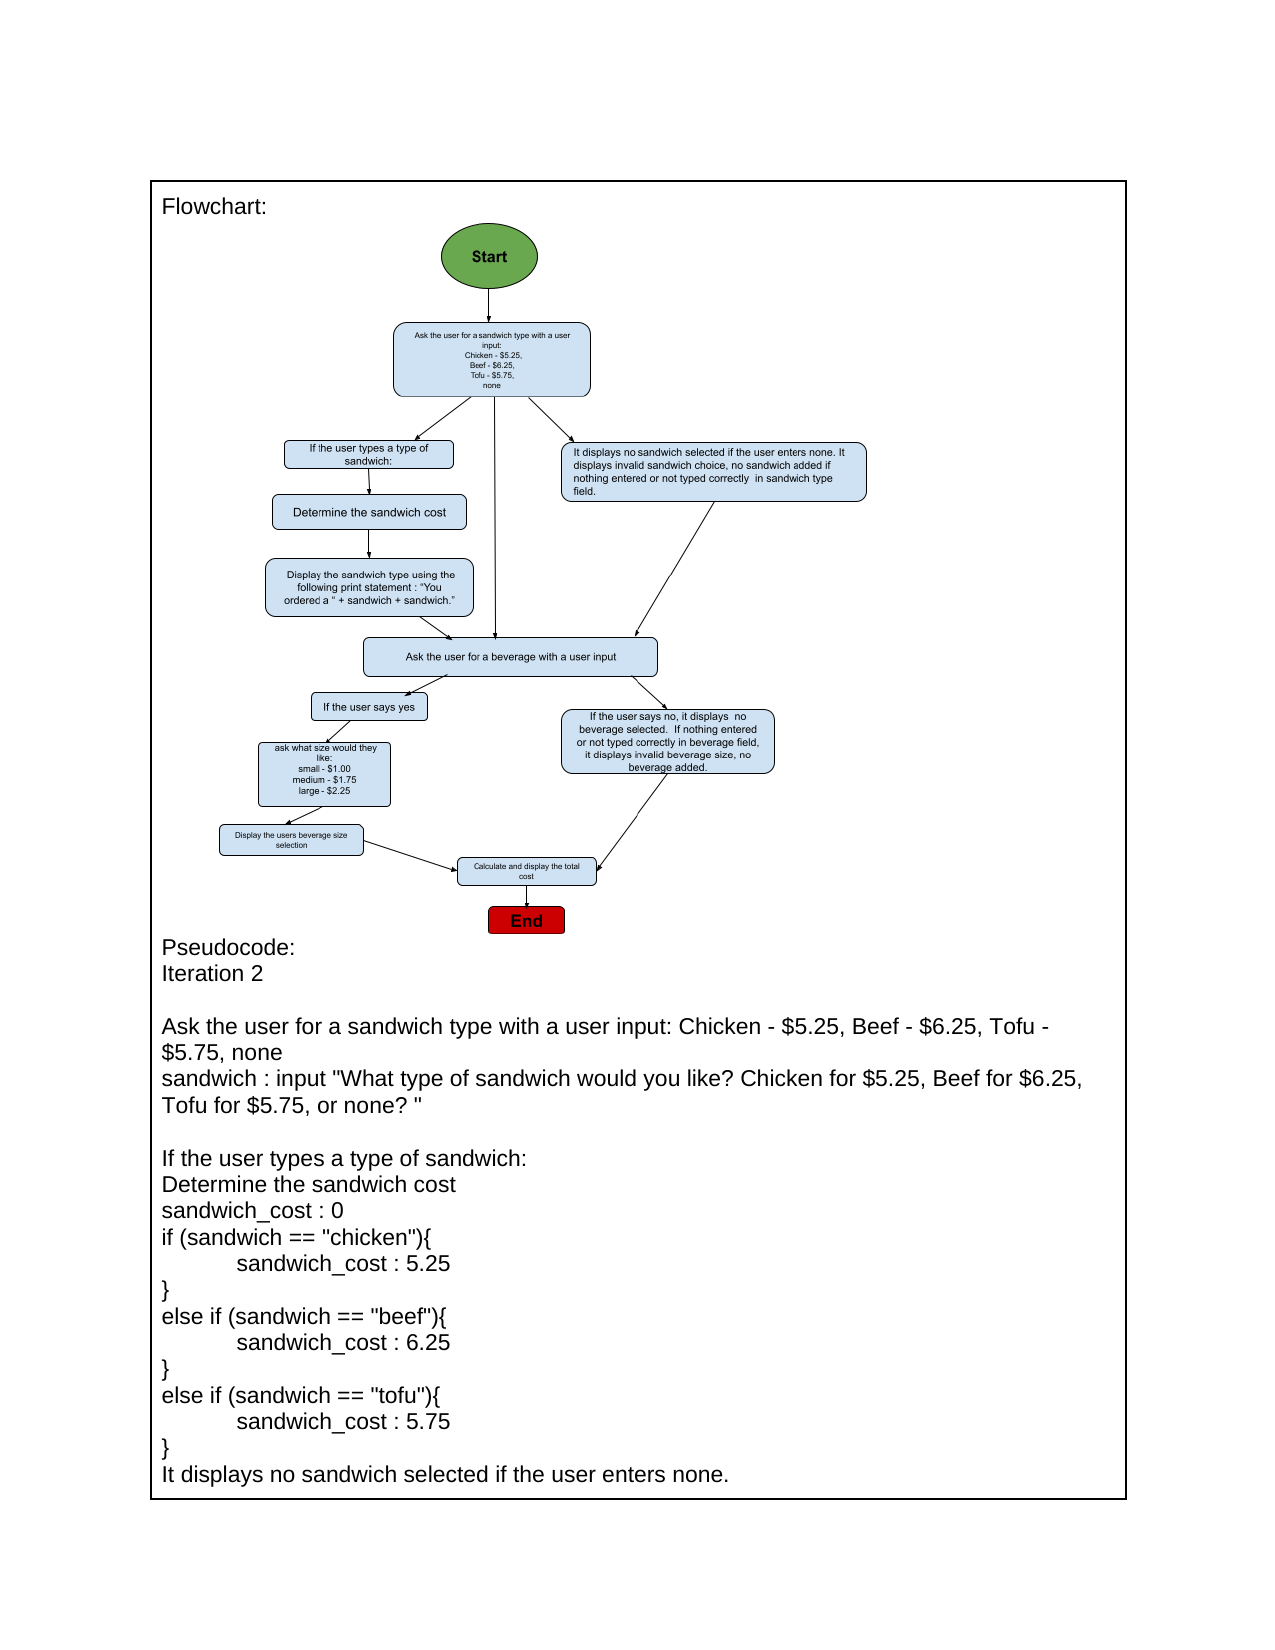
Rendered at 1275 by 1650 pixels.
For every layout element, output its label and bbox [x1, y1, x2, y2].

picture [161, 219, 1115, 934]
table_header [152, 182, 1125, 1497]
